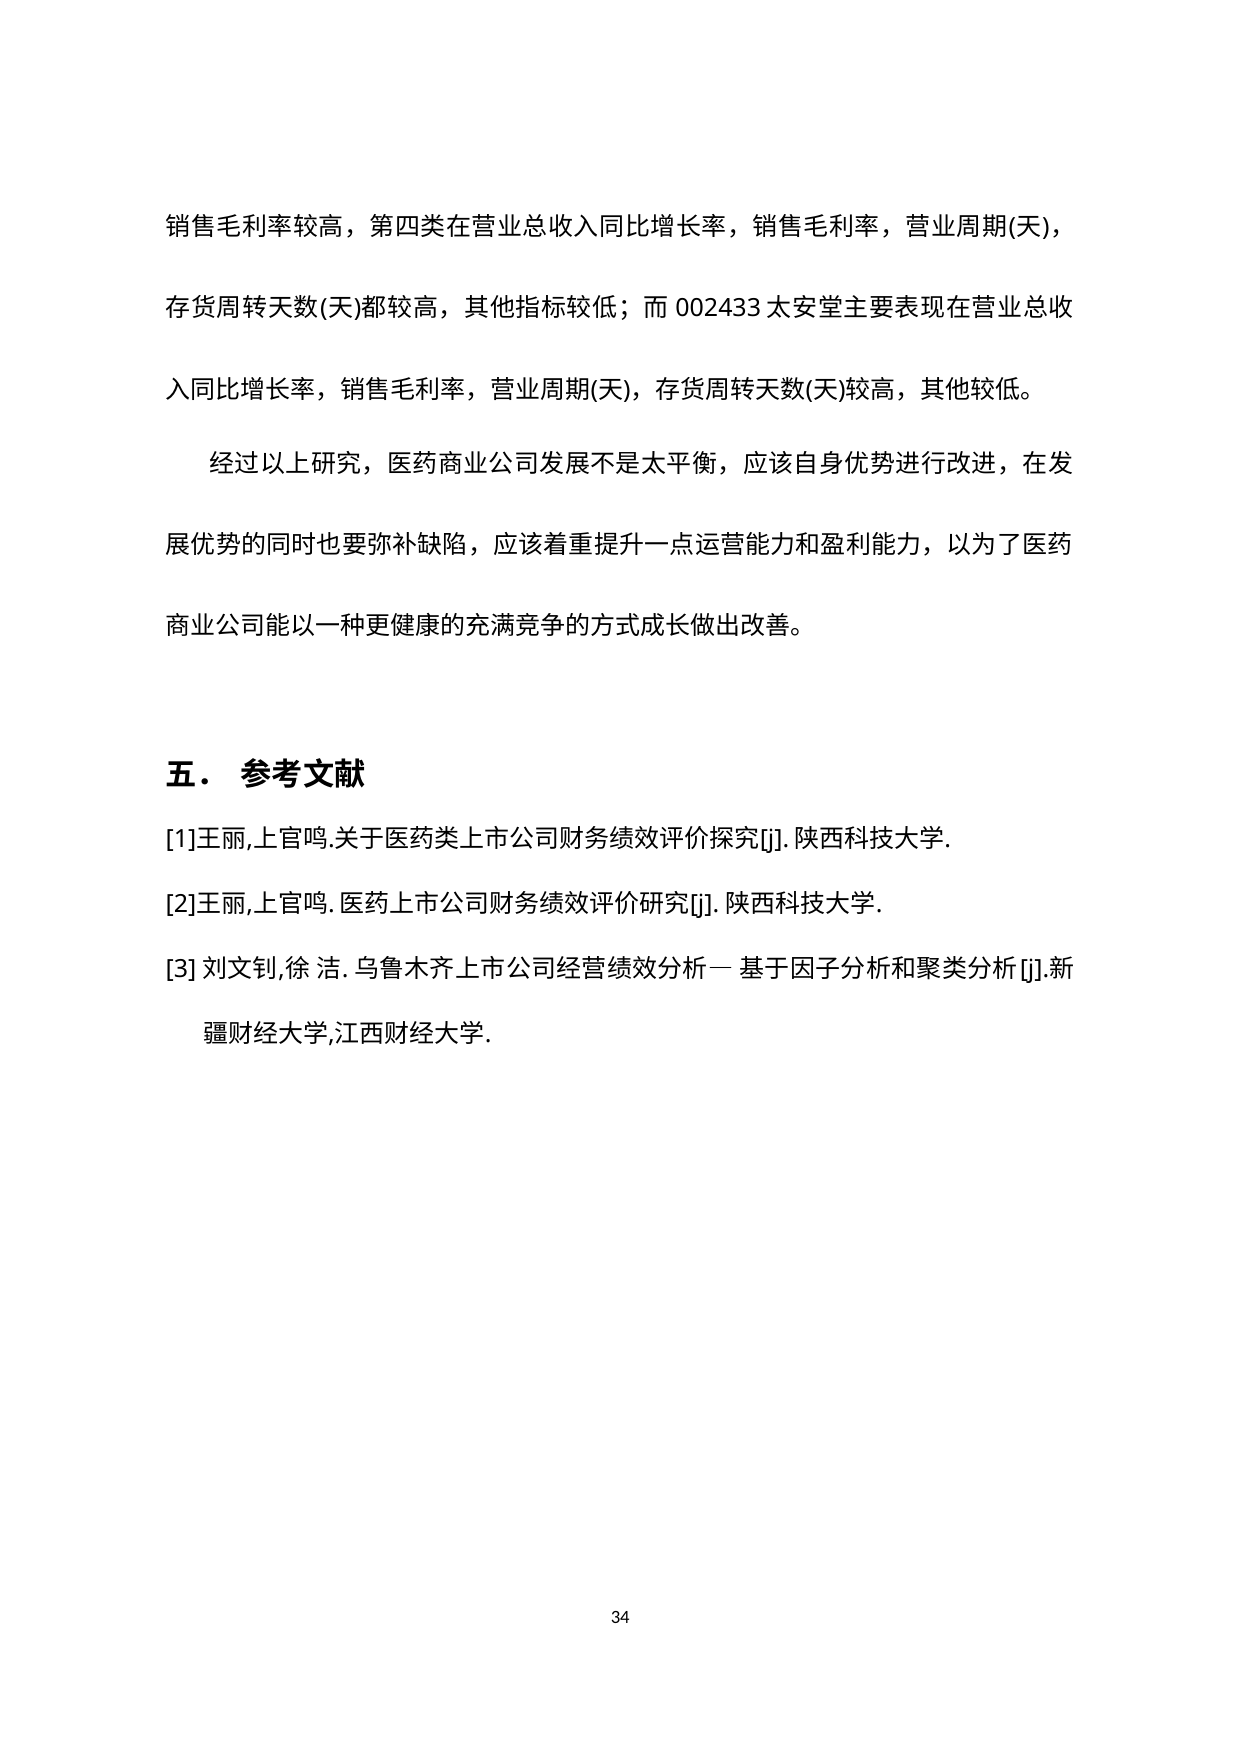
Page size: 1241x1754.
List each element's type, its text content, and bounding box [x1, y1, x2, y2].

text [165, 192, 1075, 420]
text [1]王丽,上官鸣.关于医药类上市公司财务绩效评价探究[j]. 陕西科技大学. [165, 804, 1075, 869]
text [3] 刘文钊,徐 洁. 乌鲁木齐上市公司经营绩效分析— 基于因子分析和聚类分析[j].新疆财经大学,江西财经大学. [165, 934, 1075, 1064]
text 经过以上研究，医药商业公司发展不是太平衡，应该自身优势进行改进，在发展优势的同时也要弥补缺陷，应该着重提升一点运营能力和盈利能力，以为了医药商业公司能以一种更健康的充满竞争的方式成长做出改善。 [165, 429, 1075, 656]
text [2]王丽,上官鸣. 医药上市公司财务绩效评价研究[j]. 陕西科技大学. [165, 869, 1075, 934]
list 参考文献 [165, 739, 1075, 804]
